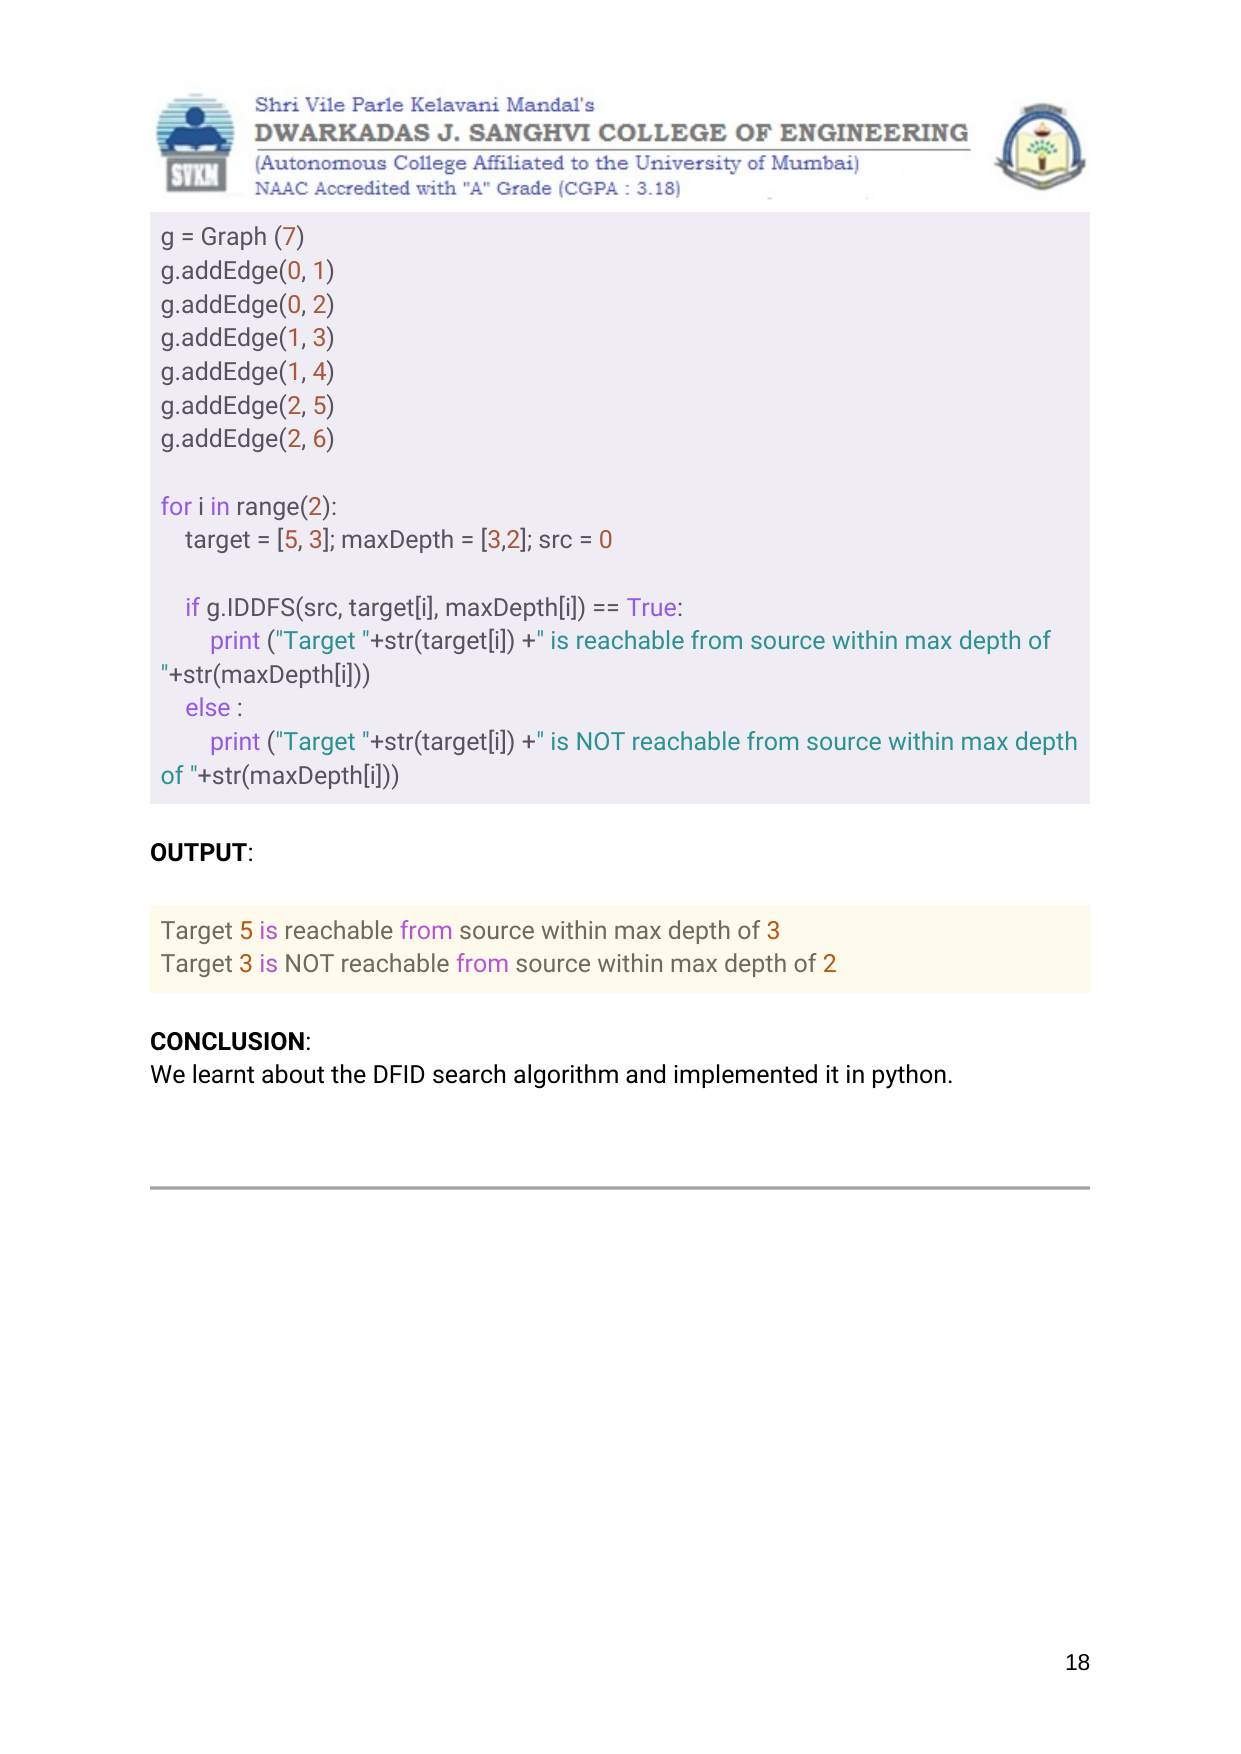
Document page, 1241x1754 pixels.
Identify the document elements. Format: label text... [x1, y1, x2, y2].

text OUTPUT: [150, 838, 1090, 867]
text We learnt about the DFID search algorithm and implemented it in python. [150, 1060, 1090, 1089]
table_header Target 5 is reachable from source within max depth of 3 Target 3 is NOT reachable from source within max depth of 2 [150, 905, 1090, 993]
picture [150, 75, 1091, 209]
text CONCLUSION: [150, 1027, 1090, 1056]
